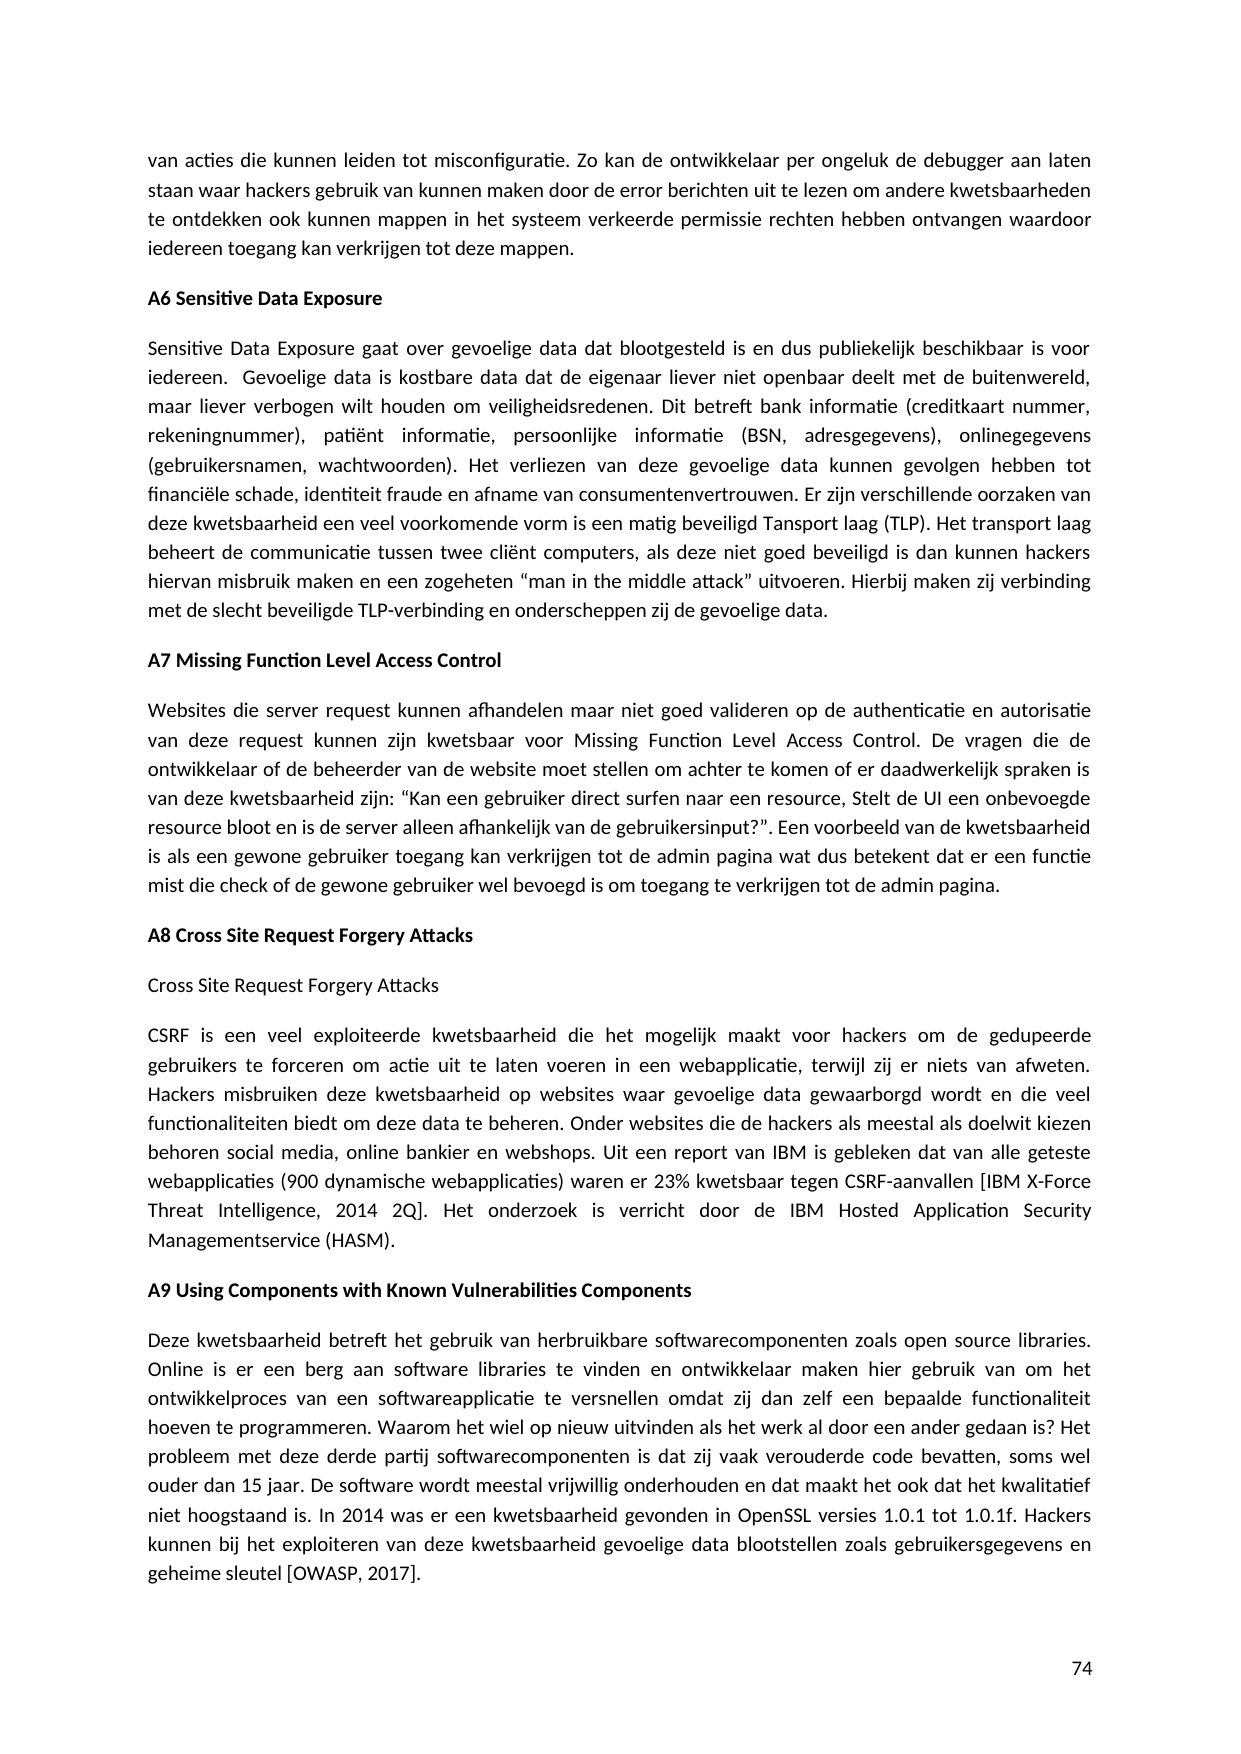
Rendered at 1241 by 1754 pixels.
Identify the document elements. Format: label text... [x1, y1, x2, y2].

text Cross Site Request Forgery Attacks [148, 973, 1093, 998]
text A8 Cross Site Request Forgery Attacks [148, 923, 1093, 948]
text Deze kwetsbaarheid betreft het gebruik van herbruikbare softwarecomponenten zoals open source libraries. Online is er een berg aan software libraries te vinden en ontwikkelaar maken hier gebruik van om het ontwikkelproces van een softwareapplicatie te versnellen omdat zij dan zelf een bepaalde functionaliteit hoeven te programmeren. Waarom het wiel op nieuw uitvinden als het werk al door een ander gedaan is? Het probleem met deze derde partij softwarecomponenten is dat zij vaak verouderde code bevatten, soms wel ouder dan 15 jaar. De software wordt meestal vrijwillig onderhouden en dat maakt het ook dat het kwalitatief niet hoogstaand is. In 2014 was er een kwetsbaarheid gevonden in OpenSSL versies 1.0.1 tot 1.0.1f. Hackers kunnen bij het exploiteren van deze kwetsbaarheid gevoelige data blootstellen zoals gebruikersgegevens en geheime sleutel [OWASP, 2017]. [148, 1327, 1093, 1586]
text Websites die server request kunnen afhandelen maar niet goed valideren op de authenticatie en autorisatie van deze request kunnen zijn kwetsbaar voor Missing Function Level Access Control. De vragen die de ontwikkelaar of de beheerder van de website moet stellen om achter te komen of er daadwerkelijk spraken is van deze kwetsbaarheid zijn: “Kan een gebruiker direct surfen naar een resource, Stelt de UI een onbevoegde resource bloot en is de server alleen afhankelijk van de gebruikersinput?”. Een voorbeeld van de kwetsbaarheid is als een gewone gebruiker toegang kan verkrijgen tot de admin pagina wat dus betekent dat er een functie mist die check of de gewone gebruiker wel bevoegd is om toegang te verkrijgen tot de admin pagina. [148, 698, 1093, 898]
text CSRF is een veel exploiteerde kwetsbaarheid die het mogelijk maakt voor hackers om de gedupeerde gebruikers te forceren om actie uit te laten voeren in een webapplicatie, terwijl zij er niets van afweten. Hackers misbruiken deze kwetsbaarheid op websites waar gevoelige data gewaarborgd wordt en die veel functionaliteiten biedt om deze data te beheren. Onder websites die de hackers als meestal als doelwit kiezen behoren social media, online bankier en webshops. Uit een report van IBM is gebleken dat van alle geteste webapplicaties (900 dynamische webapplicaties) waren er 23% kwetsbaar tegen CSRF-aanvallen [IBM X-Force Threat Intelligence, 2014 2Q]. Het onderzoek is verricht door de IBM Hosted Application Security Managementservice (HASM). [148, 1023, 1093, 1252]
text A6 Sensitive Data Exposure [148, 285, 1093, 311]
text A7 Missing Function Level Access Control [148, 648, 1093, 673]
text Sensitive Data Exposure gaat over gevoelige data dat blootgesteld is en dus publiekelijk beschikbaar is voor iedereen. Gevoelige data is kostbare data dat de eigenaar liever niet openbaar deelt met de buitenwereld, maar liever verbogen wilt houden om veiligheidsredenen. Dit betreft bank informatie (creditkaart nummer, rekeningnummer), patiënt informatie, persoonlijke informatie (BSN, adresgegevens), onlinegegevens (gebruikersnamen, wachtwoorden). Het verliezen van deze gevoelige data kunnen gevolgen hebben tot financiële schade, identiteit fraude en afname van consumentenvertrouwen. Er zijn verschillende oorzaken van deze kwetsbaarheid een veel voorkomende vorm is een matig beveiligd Tansport laag (TLP). Het transport laag beheert de communicatie tussen twee cliënt computers, als deze niet goed beveiligd is dan kunnen hackers hiervan misbruik maken en een zogeheten “man in the middle attack” uitvoeren. Hierbij maken zij verbinding met de slecht beveiligde TLP-verbinding en onderscheppen zij de gevoelige data. [148, 335, 1093, 623]
text A9 Using Components with Known Vulnerabilities Components [148, 1277, 1093, 1302]
